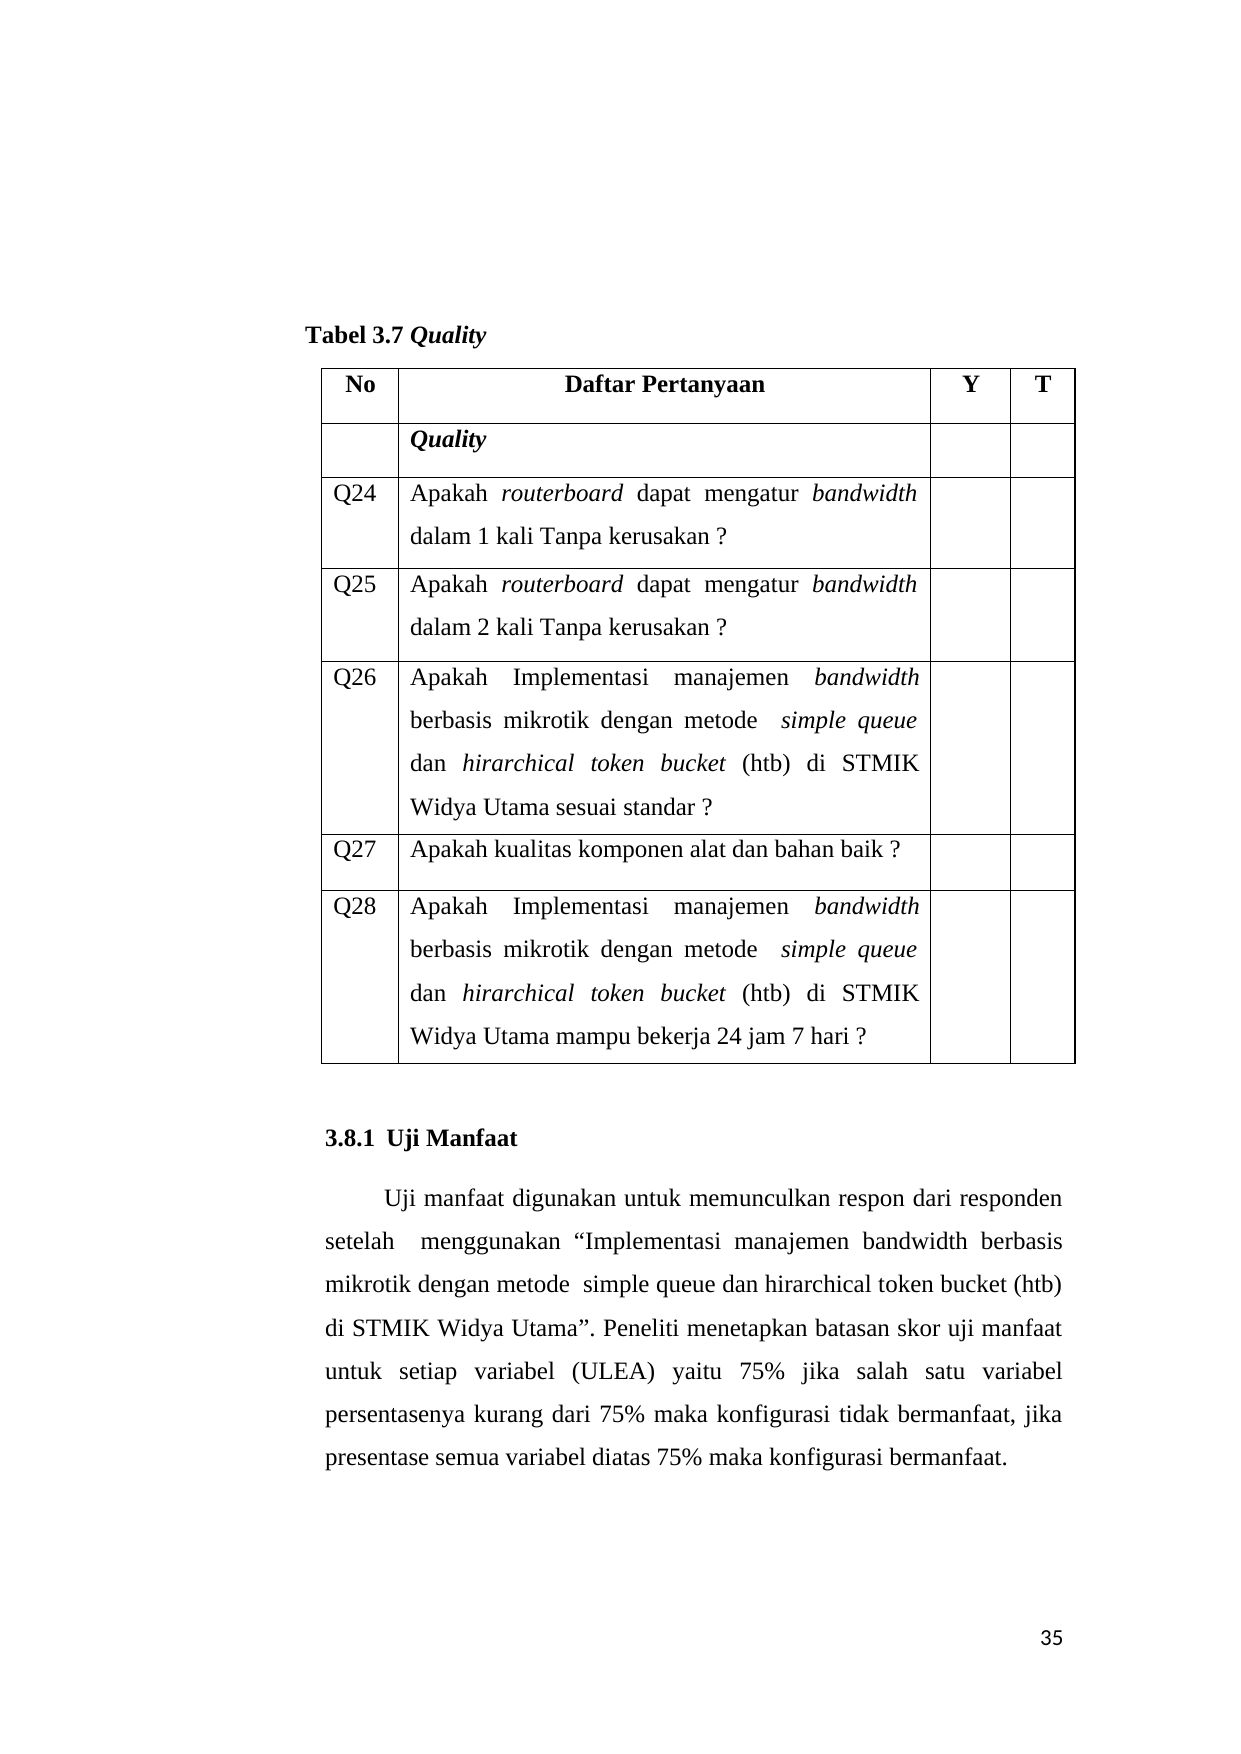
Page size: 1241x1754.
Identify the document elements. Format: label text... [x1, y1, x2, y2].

table_cell [931, 891, 1010, 1063]
table_cell [931, 662, 1010, 833]
table_header Daftar Pertanyaan [399, 369, 930, 423]
table_cell [1011, 569, 1074, 661]
table_cell Q26 [322, 662, 398, 833]
table_cell [931, 424, 1010, 477]
table_header Y [931, 369, 1010, 423]
table_cell [931, 569, 1010, 661]
table_cell [1011, 478, 1074, 568]
table_cell [322, 424, 398, 477]
table_cell Q27 [322, 835, 398, 890]
table_cell Apakah routerboard dapat mengatur bandwidth dalam 1 kali Tanpa kerusakan ? [399, 478, 930, 568]
table_header No [322, 369, 398, 423]
table_cell [1011, 662, 1074, 833]
table_cell Q25 [322, 569, 398, 661]
table_cell Apakah Implementasi manajemen bandwidth berbasis mikrotik dengan metode simple queue dan hirarchical token bucket (htb) di STMIK Widya Utama mampu bekerja 24 jam 7 hari ? [399, 891, 930, 1063]
table_cell Q28 [322, 891, 398, 1063]
text 3.8.1 Uji Manfaat [325, 1123, 1063, 1152]
table_cell Quality [399, 424, 930, 477]
table_cell [931, 478, 1010, 568]
text Uji manfaat digunakan untuk memunculkan respon dari responden setelah menggunakan “Implementasi manajemen bandwidth berbasis mikrotik dengan metode simple queue dan hirarchical token bucket (htb) di STMIK Widya Utama”. Peneliti menetapkan batasan skor uji manfaat untuk setiap variabel (ULEA) yaitu 75% jika salah satu variabel persentasenya kurang dari 75% maka konfigurasi tidak bermanfaat, jika presentase semua variabel diatas 75% maka konfigurasi bermanfaat. [325, 1183, 1063, 1471]
table_cell [1011, 835, 1074, 890]
table_cell Apakah routerboard dapat mengatur bandwidth dalam 2 kali Tanpa kerusakan ? [399, 569, 930, 661]
table_cell [1011, 424, 1074, 477]
table_cell Apakah Implementasi manajemen bandwidth berbasis mikrotik dengan metode simple queue dan hirarchical token bucket (htb) di STMIK Widya Utama sesuai standar ? [399, 662, 930, 833]
table_cell Apakah kualitas komponen alat dan bahan baik ? [399, 835, 930, 890]
text Tabel 3.7 Quality [305, 320, 1063, 349]
table_cell Q24 [322, 478, 398, 568]
table_cell [931, 835, 1010, 890]
table_header T [1011, 369, 1074, 423]
table_cell [1011, 891, 1074, 1063]
